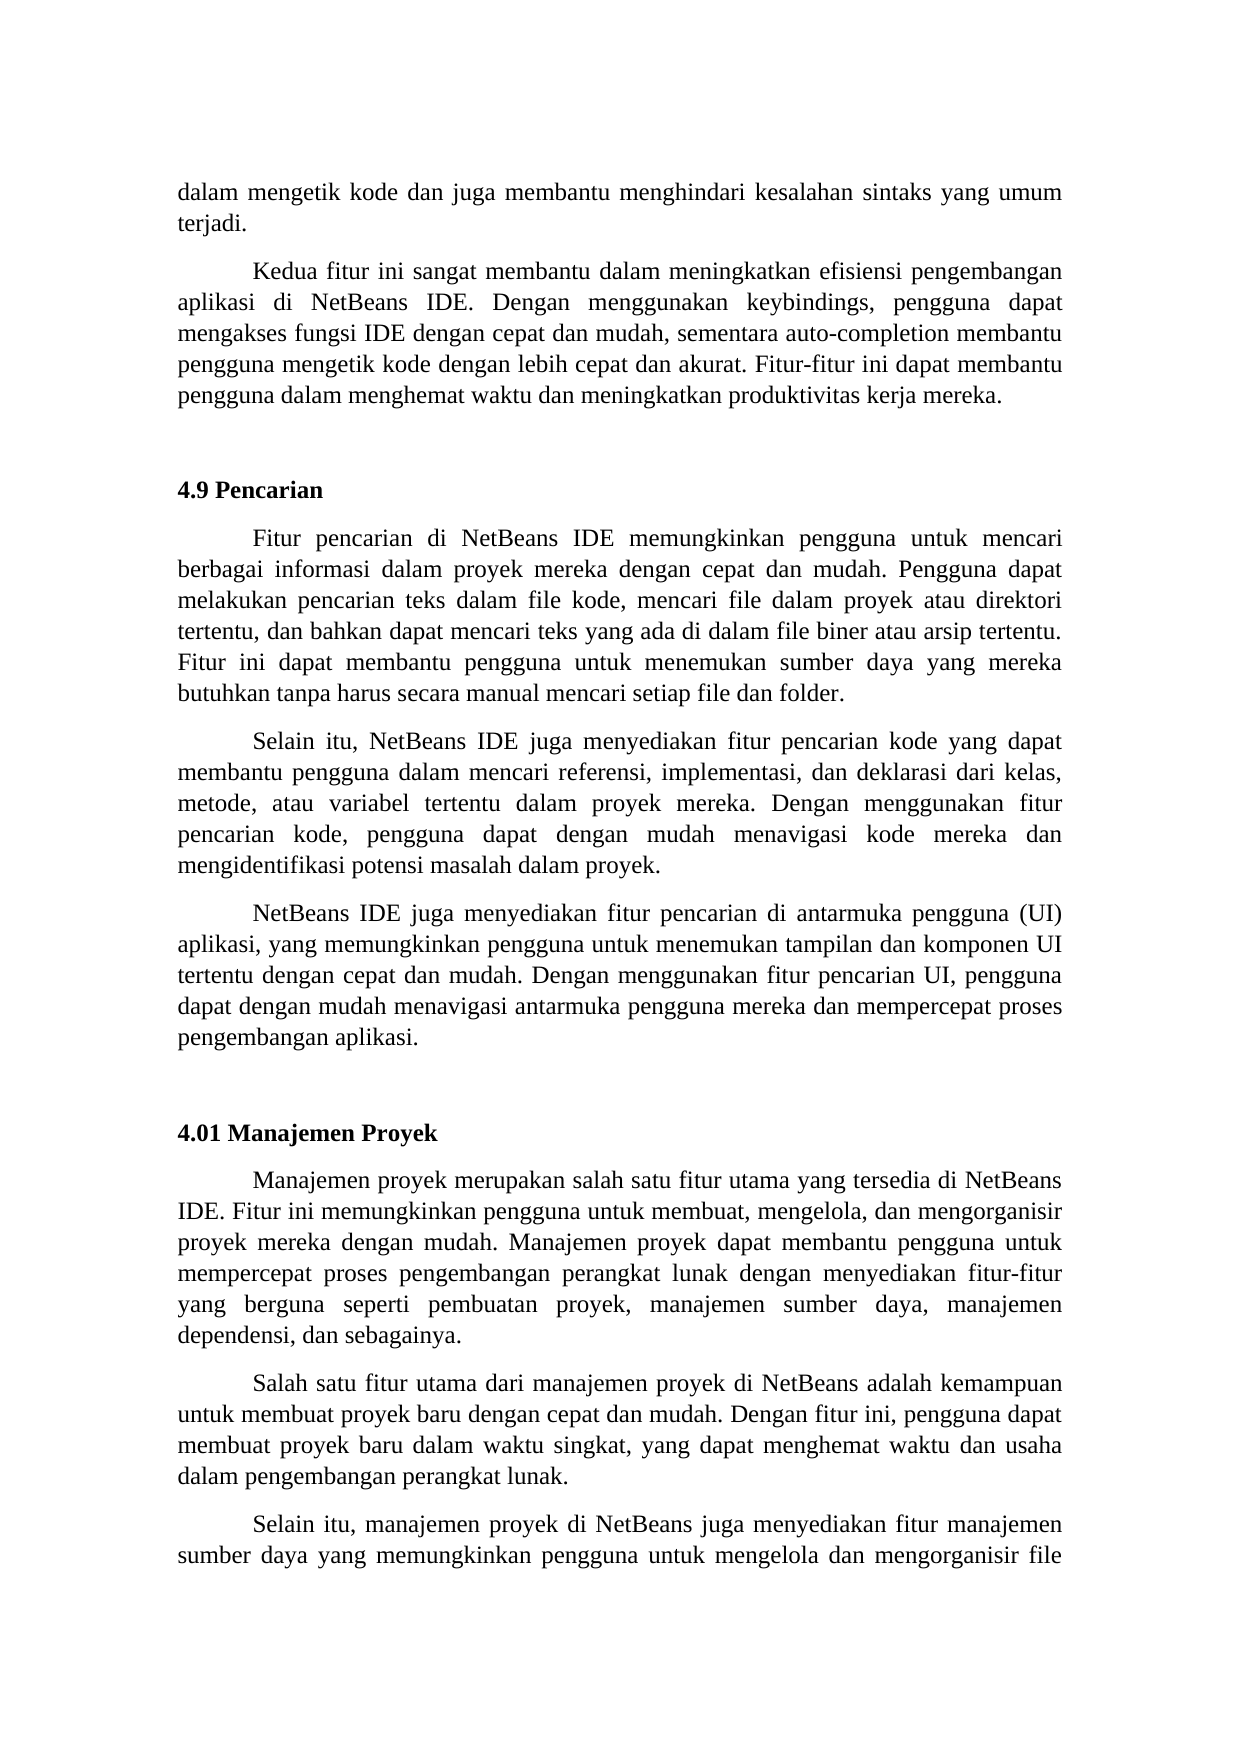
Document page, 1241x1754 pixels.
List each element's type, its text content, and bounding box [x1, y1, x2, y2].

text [177, 1509, 1063, 1569]
text 4.01 Manajemen Proyek [177, 1118, 1063, 1146]
text Manajemen proyek merupakan salah satu fitur utama yang tersedia di NetBeans IDE. Fitur ini memungkinkan pengguna untuk membuat, mengelola, dan mengorganisir proyek mereka dengan mudah. Manajemen proyek dapat membantu pengguna untuk mempercepat proses pengembangan perangkat lunak dengan menyediakan fitur-fitur yang berguna seperti pembuatan proyek, manajemen sumber daya, manajemen dependensi, dan sebagainya. [177, 1165, 1063, 1349]
text Kedua fitur ini sangat membantu dalam meningkatkan efisiensi pengembangan aplikasi di NetBeans IDE. Dengan menggunakan keybindings, pengguna dapat mengakses fungsi IDE dengan cepat dan mudah, sementara auto-completion membantu pengguna mengetik kode dengan lebih cepat dan akurat. Fitur-fitur ini dapat membantu pengguna dalam menghemat waktu dan meningkatkan produktivitas kerja mereka. [177, 256, 1063, 409]
text Salah satu fitur utama dari manajemen proyek di NetBeans adalah kemampuan untuk membuat proyek baru dengan cepat dan mudah. Dengan fitur ini, pengguna dapat membuat proyek baru dalam waktu singkat, yang dapat menghemat waktu dan usaha dalam pengembangan perangkat lunak. [177, 1368, 1063, 1490]
text 4.9 Pencarian [177, 476, 1063, 504]
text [177, 177, 1063, 237]
text NetBeans IDE juga menyediakan fitur pencarian di antarmuka pengguna (UI) aplikasi, yang memungkinkan pengguna untuk menemukan tampilan dan komponen UI tertentu dengan cepat dan mudah. Dengan menggunakan fitur pencarian UI, pengguna dapat dengan mudah menavigasi antarmuka pengguna mereka dan mempercepat proses pengembangan aplikasi. [177, 898, 1063, 1051]
text Fitur pencarian di NetBeans IDE memungkinkan pengguna untuk mencari berbagai informasi dalam proyek mereka dengan cepat dan mudah. Pengguna dapat melakukan pencarian teks dalam file kode, mencari file dalam proyek atau direktori tertentu, dan bahkan dapat mencari teks yang ada di dalam file biner atau arsip tertentu. Fitur ini dapat membantu pengguna untuk menemukan sumber daya yang mereka butuhkan tanpa harus secara manual mencari setiap file dan folder. [177, 523, 1063, 707]
text Selain itu, NetBeans IDE juga menyediakan fitur pencarian kode yang dapat membantu pengguna dalam mencari referensi, implementasi, dan deklarasi dari kelas, metode, atau variabel tertentu dalam proyek mereka. Dengan menggunakan fitur pencarian kode, pengguna dapat dengan mudah menavigasi kode mereka dan mengidentifikasi potensi masalah dalam proyek. [177, 726, 1063, 879]
